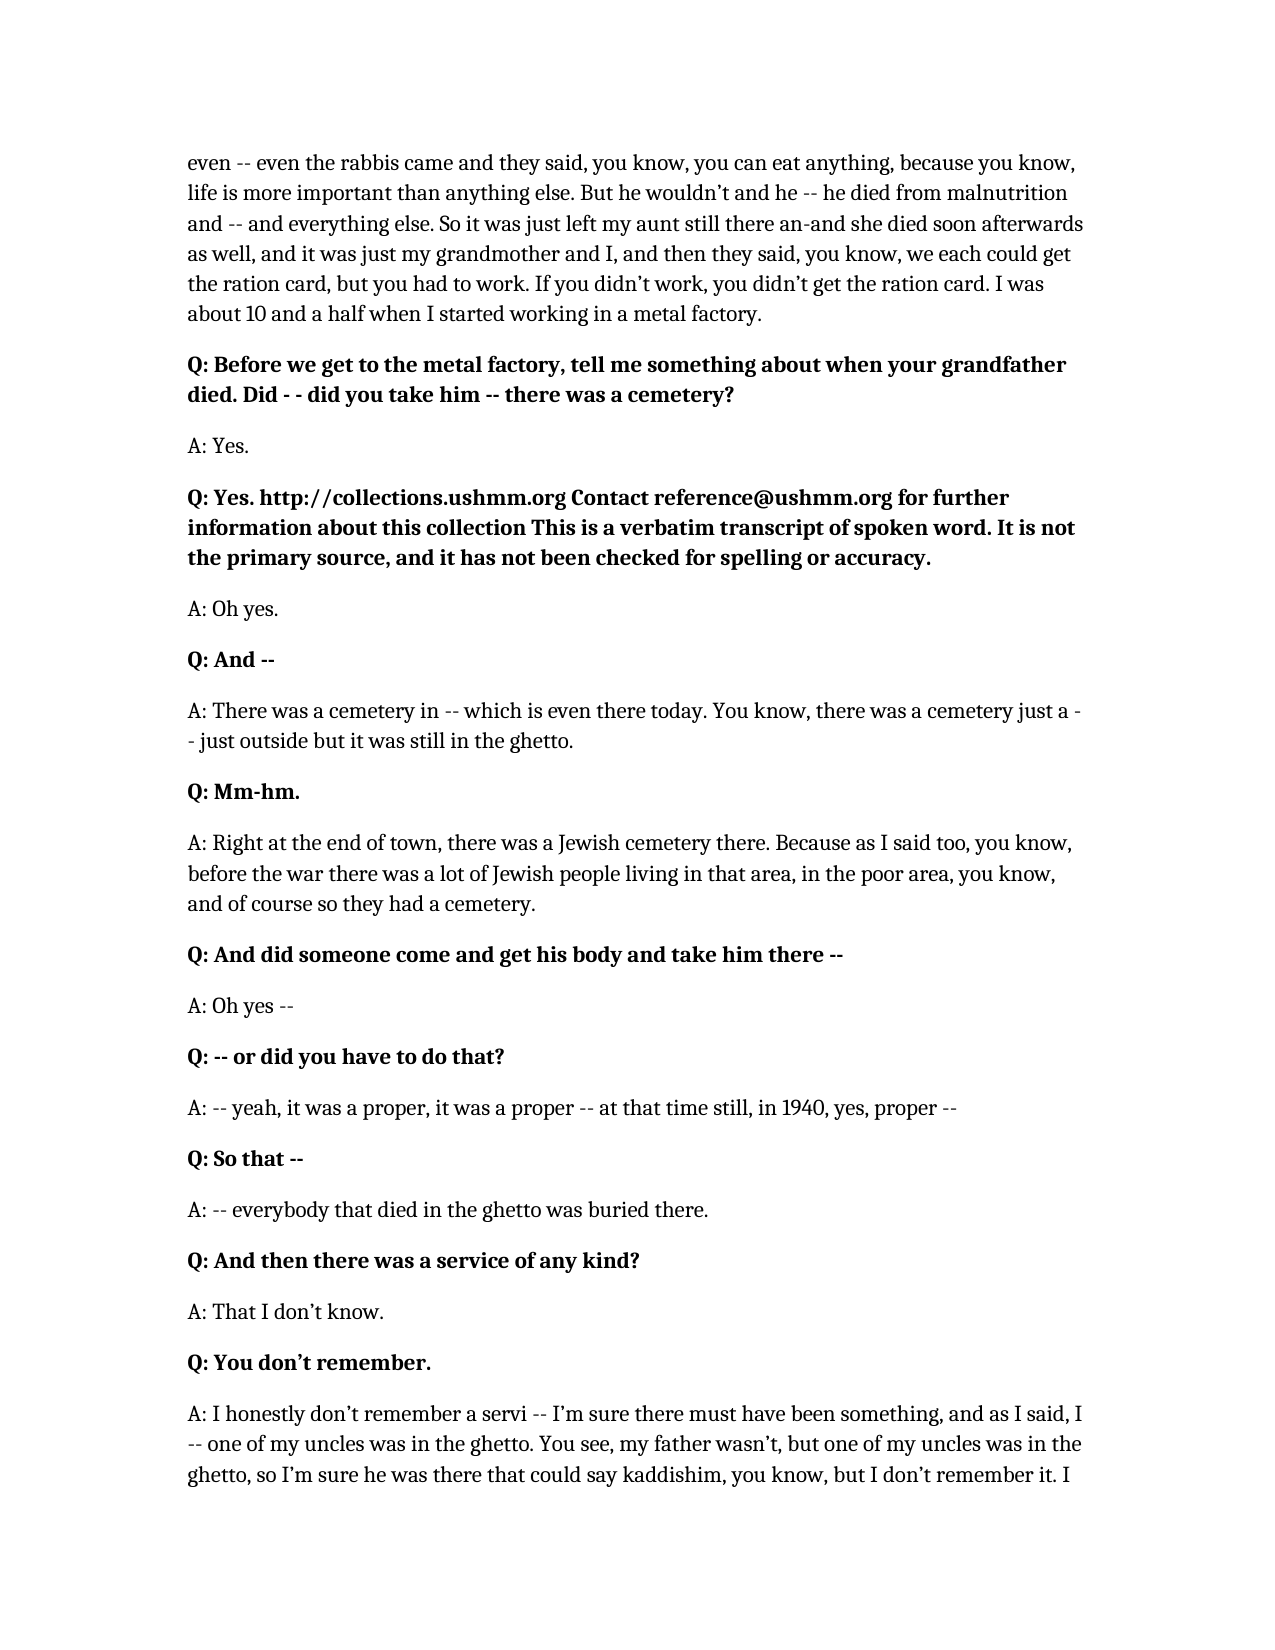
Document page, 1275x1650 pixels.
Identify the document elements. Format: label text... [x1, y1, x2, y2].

text Q: You don’t remember. [187, 1350, 1087, 1376]
text Q: So that -- [187, 1146, 1087, 1172]
text A: Oh yes -- [187, 993, 1087, 1019]
text Q: Mm-hm. [187, 779, 1087, 806]
text Q: Before we get to the metal factory, tell me something about when your grandfather died. Did - - did you take him -- there was a cemetery? [187, 352, 1087, 409]
text A: Yes. [187, 433, 1087, 460]
text Q: And did someone come and get his body and take him there -- [187, 942, 1087, 968]
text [187, 150, 1087, 327]
text A: Right at the end of town, there was a Jewish cemetery there. Because as I said too, you know, before the war there was a lot of Jewish people living in that area, in the poor area, you know, and of course so they had a cemetery. [187, 830, 1087, 917]
text Q: And then there was a service of any kind? [187, 1248, 1087, 1274]
text A: Oh yes. [187, 596, 1087, 622]
text Q: And -- [187, 647, 1087, 673]
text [187, 1401, 1087, 1488]
text Q: -- or did you have to do that? [187, 1044, 1087, 1070]
text Q: Yes. http://collections.ushmm.org Contact reference@ushmm.org for further information about this collection This is a verbatim transcript of spoken word. It is not the primary source, and it has not been checked for spelling or accuracy. [187, 484, 1087, 571]
text A: That I don’t know. [187, 1299, 1087, 1325]
text A: There was a cemetery in -- which is even there today. You know, there was a cemetery just a - - just outside but it was still in the ghetto. [187, 698, 1087, 754]
text A: -- yeah, it was a proper, it was a proper -- at that time still, in 1940, yes, proper -- [187, 1095, 1087, 1121]
text A: -- everybody that died in the ghetto was buried there. [187, 1197, 1087, 1223]
